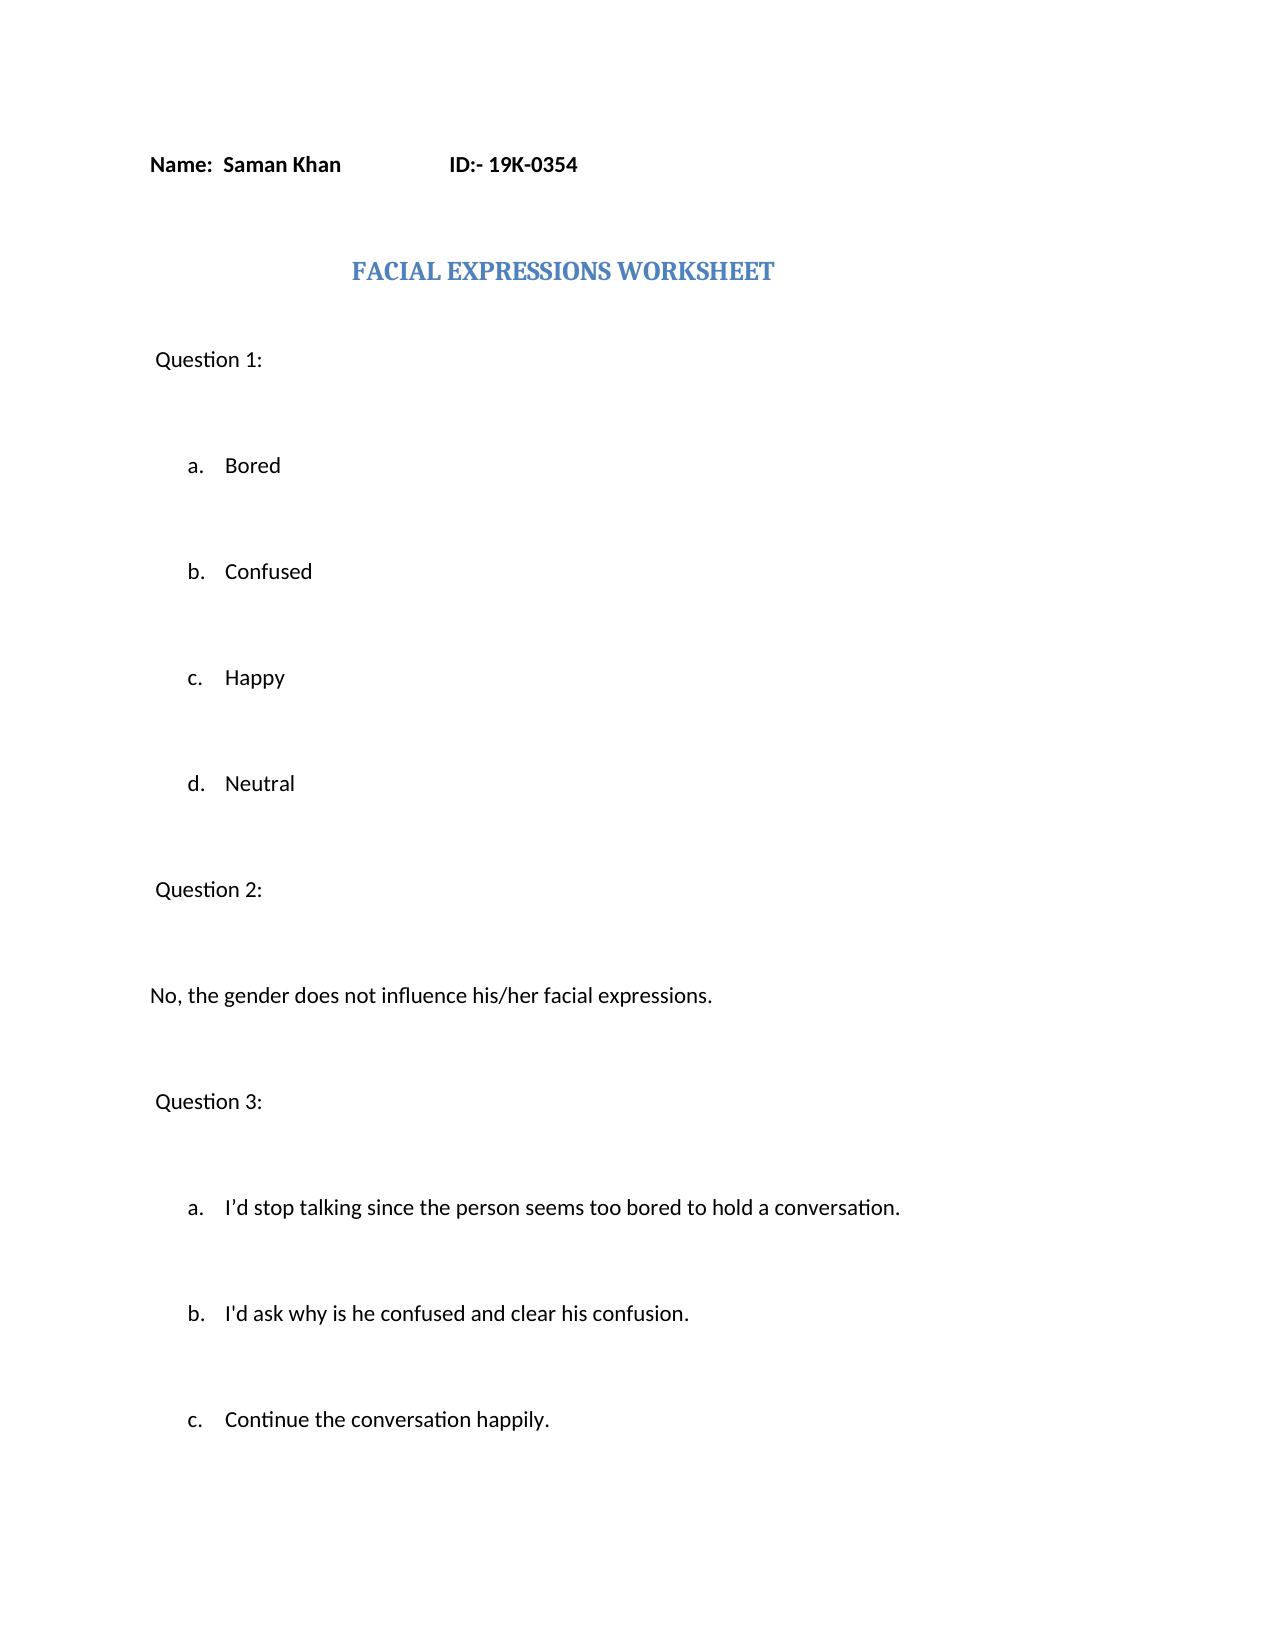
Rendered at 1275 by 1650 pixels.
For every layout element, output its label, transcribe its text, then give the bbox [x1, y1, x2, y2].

text Question 2: [150, 875, 1125, 903]
text Question 3: [150, 1087, 1125, 1115]
list Neutral [187, 769, 1125, 797]
list I’d stop talking since the person seems too bored to hold a conversation. [187, 1193, 1125, 1221]
text Name: Saman Khan ID:- 19K-0354 [150, 150, 1125, 178]
list I'd ask why is he confused and clear his confusion. [187, 1299, 1125, 1327]
text No, the gender does not influence his/her facial expressions. [150, 981, 1125, 1009]
list Confused [187, 557, 1125, 585]
text Question 1: [150, 345, 1125, 373]
list Bored [187, 451, 1125, 479]
list Continue the conversation happily. [187, 1405, 1125, 1433]
list Happy [187, 663, 1125, 691]
subtitle FACIAL EXPRESSIONS WORKSHEET [150, 256, 1125, 287]
